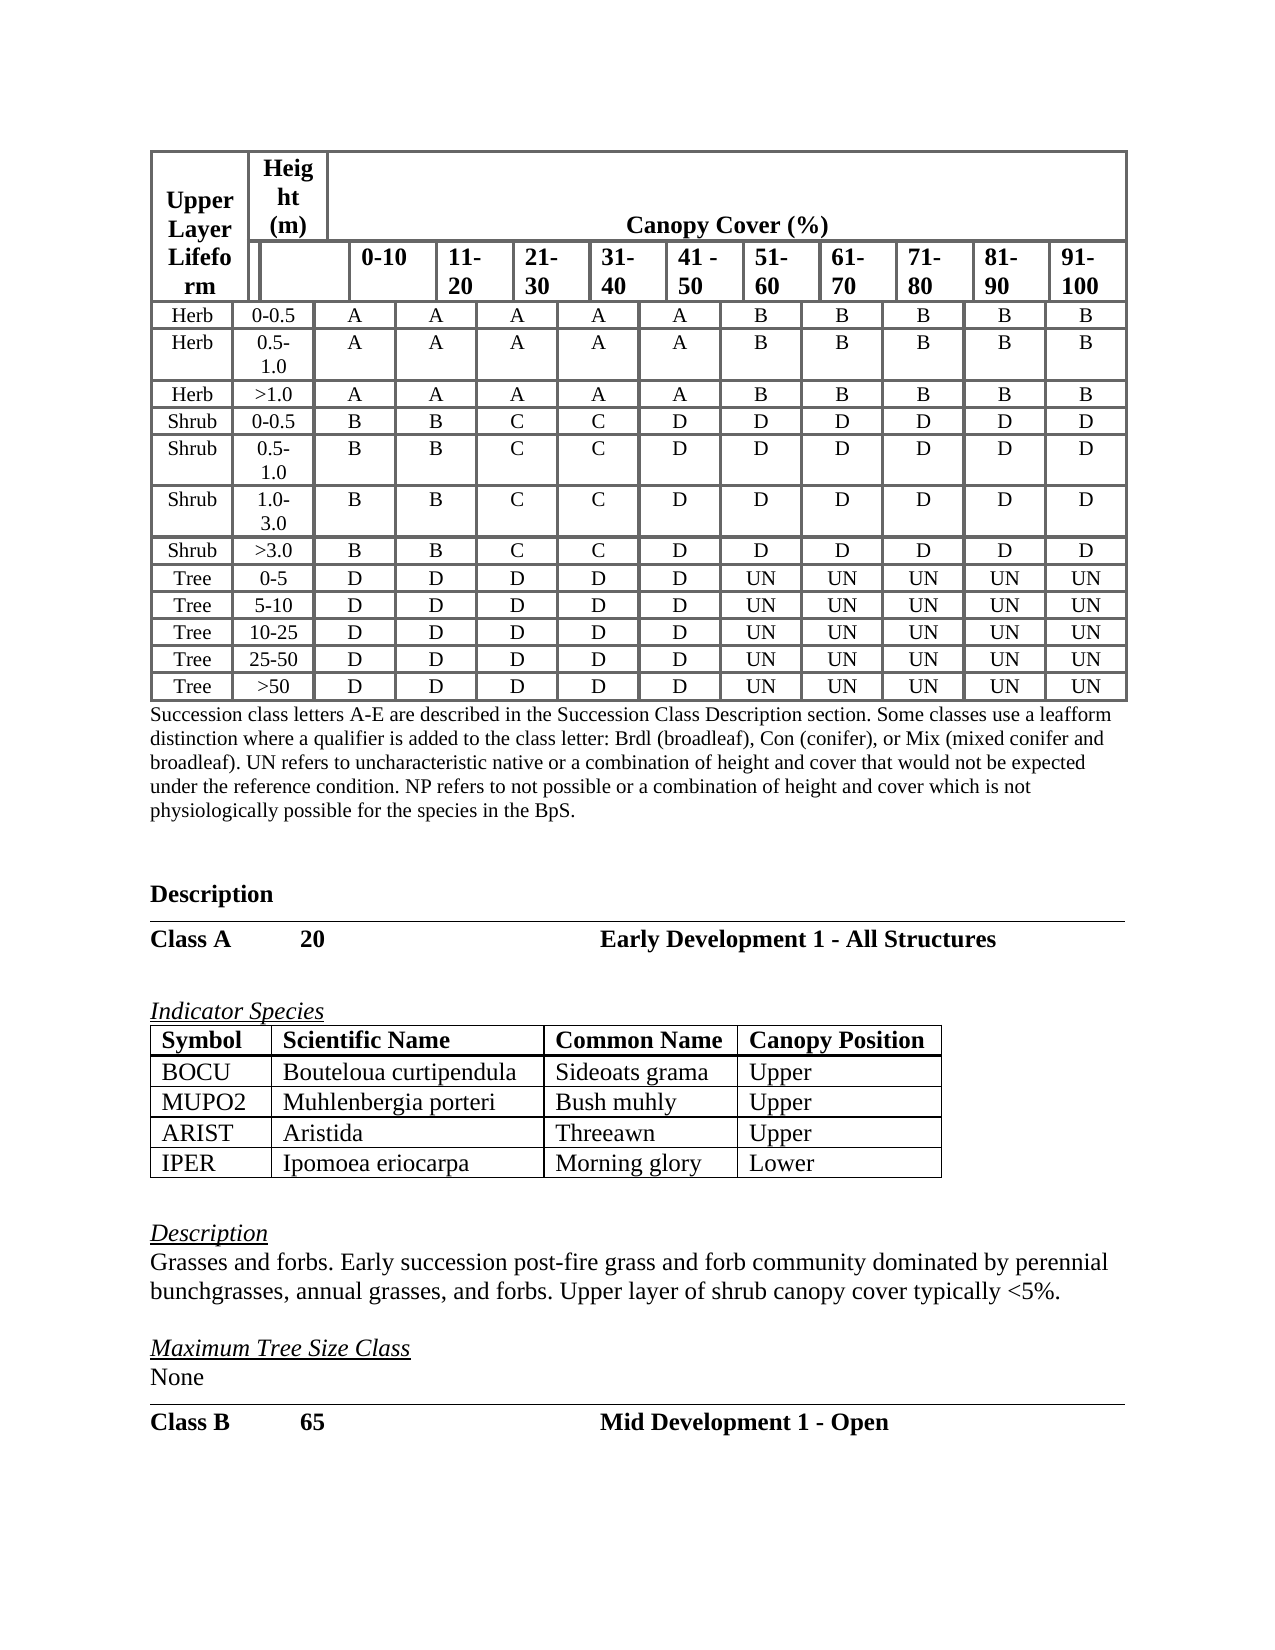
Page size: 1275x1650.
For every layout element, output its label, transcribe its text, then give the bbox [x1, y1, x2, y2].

table_cell D [1047, 539, 1125, 562]
table_cell Upper [738, 1118, 941, 1146]
table_cell UN [722, 566, 800, 590]
table_cell D [397, 593, 475, 617]
table_cell B [397, 487, 475, 535]
table_cell Upper [738, 1057, 941, 1086]
table_cell UN [803, 647, 881, 671]
table_cell 81-90 [975, 243, 1048, 300]
table_cell B [803, 303, 881, 327]
table_cell B [884, 303, 962, 327]
table_cell UN [1047, 647, 1125, 671]
table_cell 51-60 [745, 243, 818, 300]
table_cell UN [884, 674, 962, 698]
table_cell 0-5 [234, 566, 312, 590]
table_cell UN [884, 647, 962, 671]
table_cell A [316, 330, 394, 378]
table_cell D [559, 593, 637, 617]
table_cell B [884, 330, 962, 378]
table_cell D [397, 647, 475, 671]
table_header Canopy Position [738, 1026, 941, 1054]
table_cell D [1047, 436, 1125, 484]
table_cell 41 - 50 [668, 243, 742, 300]
table_cell D [884, 487, 962, 535]
table_cell C [478, 436, 556, 484]
table_cell A [316, 303, 394, 327]
table_cell UN [1047, 593, 1125, 617]
table_cell D [316, 674, 394, 698]
table_cell Morning glory [545, 1148, 737, 1177]
table_cell Threeawn [545, 1118, 737, 1146]
table_cell D [316, 593, 394, 617]
table_cell UN [803, 566, 881, 590]
table_cell Tree [153, 647, 231, 671]
table_cell B [397, 436, 475, 484]
table_cell B [966, 382, 1044, 406]
table_cell D [966, 436, 1044, 484]
table_cell A [478, 382, 556, 406]
table_cell Shrub [153, 436, 231, 484]
table_cell UN [1047, 620, 1125, 644]
table_cell 11-20 [438, 243, 512, 300]
table_cell D [722, 539, 800, 562]
table_cell D [884, 539, 962, 562]
text Description [150, 879, 1125, 908]
table_cell D [316, 647, 394, 671]
table_cell UN [803, 593, 881, 617]
table_cell D [559, 647, 637, 671]
table_cell 0.5-1.0 [234, 436, 312, 484]
table_cell Tree [153, 674, 231, 698]
table_cell A [397, 382, 475, 406]
table_cell 5-10 [234, 593, 312, 617]
table_cell B [722, 382, 800, 406]
table_cell 0-10 [351, 243, 435, 300]
table_cell C [559, 409, 637, 433]
table_cell Sideoats grama [545, 1057, 737, 1086]
table_cell Ipomoea eriocarpa [272, 1148, 543, 1177]
table_cell A [641, 330, 719, 378]
table_cell D [559, 674, 637, 698]
table_cell Tree [153, 566, 231, 590]
table_cell B [397, 409, 475, 433]
table_cell A [316, 382, 394, 406]
table_cell A [559, 382, 637, 406]
table_cell A [559, 330, 637, 378]
table_cell D [559, 566, 637, 590]
table_cell 31-40 [592, 243, 665, 300]
table_cell D [1047, 487, 1125, 535]
table_cell A [397, 330, 475, 378]
table_cell B [966, 303, 1044, 327]
table_cell Tree [153, 593, 231, 617]
table_cell UN [803, 620, 881, 644]
table_cell D [966, 487, 1044, 535]
table_cell 10-25 [234, 620, 312, 644]
table_cell D [641, 647, 719, 671]
table_cell C [559, 436, 637, 484]
table_cell IPER [151, 1148, 271, 1177]
table_cell D [478, 647, 556, 671]
table_cell D [1047, 409, 1125, 433]
table_cell 91-100 [1051, 243, 1125, 300]
table_cell MUPO2 [151, 1087, 271, 1116]
table_header Height (m) [250, 153, 326, 239]
table_cell 0-0.5 [234, 303, 312, 327]
table_cell B [1047, 303, 1125, 327]
table_cell A [641, 303, 719, 327]
table_cell UN [1047, 566, 1125, 590]
table_cell UN [966, 566, 1044, 590]
table_cell D [803, 539, 881, 562]
table_cell B [316, 436, 394, 484]
table_cell >1.0 [234, 382, 312, 406]
table_cell C [478, 409, 556, 433]
text Indicator Species [150, 996, 1125, 1024]
table_cell Herb [153, 303, 231, 327]
table_cell B [316, 409, 394, 433]
table_cell Lower [738, 1148, 941, 1177]
table_cell Bush muhly [545, 1087, 737, 1116]
table_cell B [884, 382, 962, 406]
table_cell D [641, 539, 719, 562]
table_cell Upper [738, 1087, 941, 1116]
table_cell D [803, 436, 881, 484]
table_cell Muhlenbergia porteri [272, 1087, 543, 1116]
table_cell D [641, 620, 719, 644]
table_cell A [641, 382, 719, 406]
table_cell B [316, 487, 394, 535]
table_cell B [316, 539, 394, 562]
table_cell UN [966, 620, 1044, 644]
table_header Canopy Cover (%) [329, 153, 1125, 239]
text Maximum Tree Size ClassNone [150, 1333, 1125, 1391]
table_cell D [884, 409, 962, 433]
table_cell Shrub [153, 487, 231, 535]
table_cell UN [884, 620, 962, 644]
table_cell D [478, 674, 556, 698]
table_cell A [397, 303, 475, 327]
table_cell D [316, 620, 394, 644]
table_cell >50 [234, 674, 312, 698]
text Succession class letters A-E are described in the Succession Class Description section. Some classes use a leafform distinction where a qualifier is added to the class letter: Brdl (broadleaf), Con (conifer), or Mix (mixed conifer and broadleaf). UN refers to uncharacteristic native or a combination of height and cover that would not be expected under the reference condition. NP refers to not possible or a combination of height and cover which is not physiologically possible for the species in the BpS. [150, 702, 1125, 822]
text Grasses and forbs. Early succession post-fire grass and forb community dominated by perennial bunchgrasses, annual grasses, and forbs. Upper layer of shrub canopy cover typically <5%. [150, 1247, 1125, 1305]
table_cell D [966, 409, 1044, 433]
table_cell D [641, 409, 719, 433]
table_header Common Name [545, 1026, 737, 1054]
table_cell D [722, 487, 800, 535]
table_cell UN [966, 593, 1044, 617]
table_cell C [559, 539, 637, 562]
table_cell >3.0 [234, 539, 312, 562]
table_cell D [884, 436, 962, 484]
table_cell D [722, 409, 800, 433]
table_cell D [397, 674, 475, 698]
table_cell 61-70 [822, 243, 895, 300]
table_cell B [803, 382, 881, 406]
table_cell D [641, 674, 719, 698]
text Class A 20 Early Development 1 - All Structures [150, 922, 1125, 952]
table_cell UN [966, 647, 1044, 671]
table_header Scientific Name [272, 1026, 543, 1054]
table_cell UN [803, 674, 881, 698]
table_cell B [722, 303, 800, 327]
table_cell Aristida [272, 1118, 543, 1146]
table_cell D [559, 620, 637, 644]
table_cell D [641, 566, 719, 590]
table_cell Tree [153, 620, 231, 644]
table_cell Bouteloua curtipendula [272, 1057, 543, 1086]
table_cell UN [722, 647, 800, 671]
table_cell UN [884, 566, 962, 590]
table_cell 1.0-3.0 [234, 487, 312, 535]
table_cell D [641, 487, 719, 535]
table_cell C [478, 487, 556, 535]
text Class B 65 Mid Development 1 - Open [150, 1405, 1125, 1435]
text Description [150, 1218, 1125, 1247]
table_cell D [641, 593, 719, 617]
table_cell 0.5-1.0 [234, 330, 312, 378]
table_cell UN [722, 620, 800, 644]
table_cell UN [722, 674, 800, 698]
table_cell Herb [153, 382, 231, 406]
table_cell A [478, 330, 556, 378]
table_cell C [559, 487, 637, 535]
table_cell B [722, 330, 800, 378]
table_cell BOCU [151, 1057, 271, 1086]
table_cell Shrub [153, 409, 231, 433]
table_cell D [397, 620, 475, 644]
table_cell D [316, 566, 394, 590]
table_cell D [803, 487, 881, 535]
table_cell B [966, 330, 1044, 378]
table_cell ARIST [151, 1118, 271, 1146]
table_cell D [478, 566, 556, 590]
table_cell B [1047, 382, 1125, 406]
table_cell UN [884, 593, 962, 617]
table_cell 21-30 [515, 243, 588, 300]
table_cell B [397, 539, 475, 562]
table_cell 71-80 [898, 243, 972, 300]
table_cell D [803, 409, 881, 433]
table_cell UN [722, 593, 800, 617]
table_header Symbol [151, 1026, 271, 1054]
table_cell UN [1047, 674, 1125, 698]
table_cell B [1047, 330, 1125, 378]
table_cell D [641, 436, 719, 484]
table_cell A [559, 303, 637, 327]
table_cell 0-0.5 [234, 409, 312, 433]
table_cell D [397, 566, 475, 590]
table_cell B [803, 330, 881, 378]
table_cell A [478, 303, 556, 327]
table_cell D [478, 620, 556, 644]
table_header Upper Layer Lifeform [153, 153, 247, 300]
table_cell Shrub [153, 539, 231, 562]
table_cell D [722, 436, 800, 484]
table_cell D [478, 593, 556, 617]
table_cell C [478, 539, 556, 562]
table_cell UN [966, 674, 1044, 698]
table_cell 25-50 [234, 647, 312, 671]
table_cell D [966, 539, 1044, 562]
table_cell Herb [153, 330, 231, 378]
